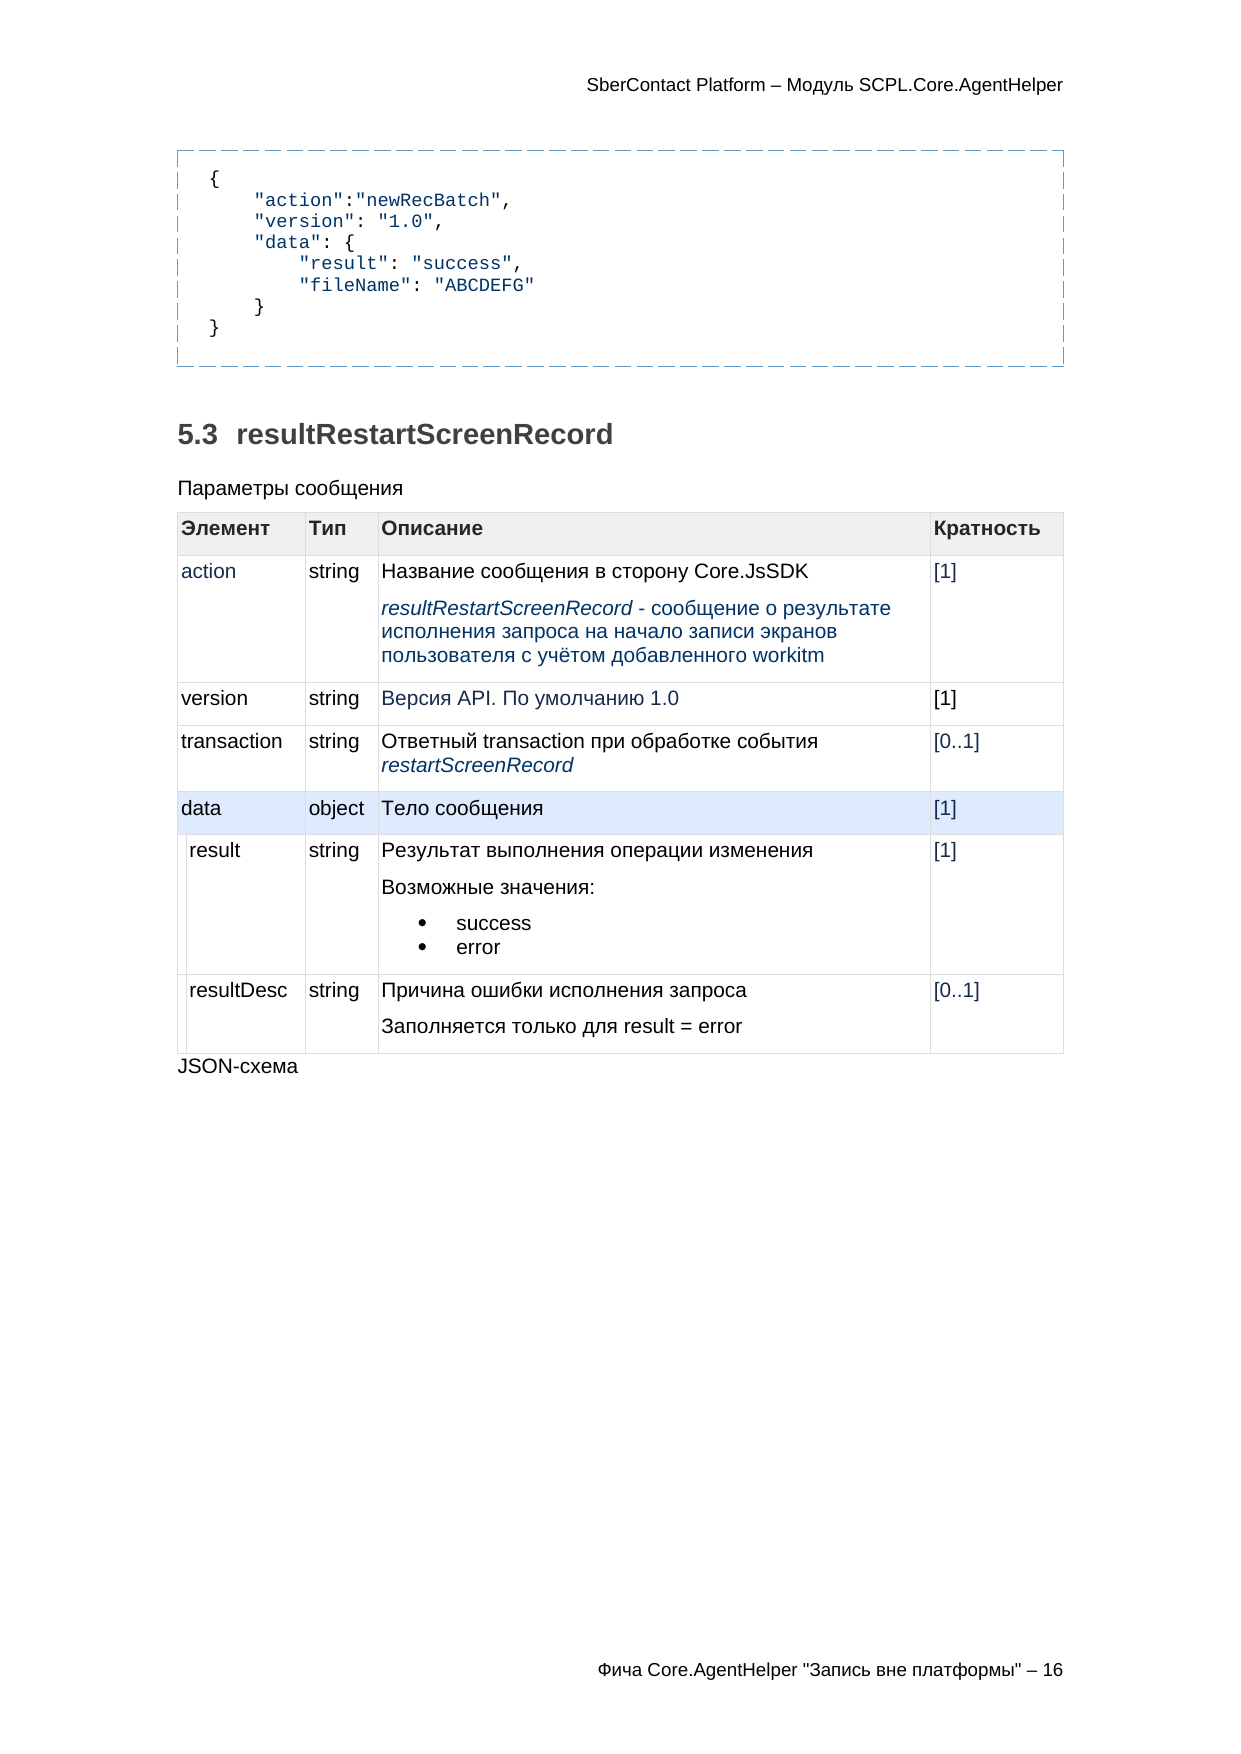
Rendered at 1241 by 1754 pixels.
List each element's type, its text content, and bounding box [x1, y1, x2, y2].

text JSON-схема [177, 1054, 1063, 1078]
table_cell result [187, 835, 305, 974]
table_cell version [178, 683, 305, 724]
table_cell [1] [931, 683, 1063, 724]
table_cell Версия API. По умолчанию 1.0 [379, 683, 930, 724]
table_cell [1] [931, 835, 1063, 974]
table_cell string [306, 975, 378, 1053]
table_cell string [306, 726, 378, 791]
table_cell resultDesc [187, 975, 305, 1053]
table_cell Результат выполнения операции изменения Возможные значения: success error [379, 835, 930, 974]
table_cell [1] [931, 792, 1063, 834]
table_header { "action":"newRecBatch", "version": "1.0", "data": { "result": "success", "fileName": "ABCDEFG" } } [178, 150, 1063, 366]
table_cell Тело сообщения [379, 792, 930, 834]
table_cell [178, 975, 186, 1053]
table_cell Ответный transaction при обработке события restartScreenRecord [379, 726, 930, 791]
text Параметры сообщения [177, 476, 1063, 499]
table_cell string [306, 835, 378, 974]
table_cell string [306, 683, 378, 724]
table_cell data [178, 792, 305, 834]
table_cell transaction [178, 726, 305, 791]
table_cell action [178, 556, 305, 682]
table_header Элемент [178, 513, 305, 555]
table_header Кратность [931, 513, 1063, 555]
table_cell [0..1] [931, 726, 1063, 791]
table_cell object [306, 792, 378, 834]
table_cell [0..1] [931, 975, 1063, 1053]
table_cell Причина ошибки исполнения запроса Заполняется только для result = error [379, 975, 930, 1053]
table_header Описание [379, 513, 930, 555]
table_cell Название сообщения в сторону Core.JsSDK resultRestartScreenRecord - сообщение о результате исполнения запроса на начало записи экранов пользователя с учётом добавленного workitm [379, 556, 930, 682]
table_header Тип [306, 513, 378, 555]
table_cell [178, 835, 186, 974]
table_cell string [306, 556, 378, 682]
subtitle resultRestartScreenRecord [177, 417, 1063, 451]
table_cell [1] [931, 556, 1063, 682]
